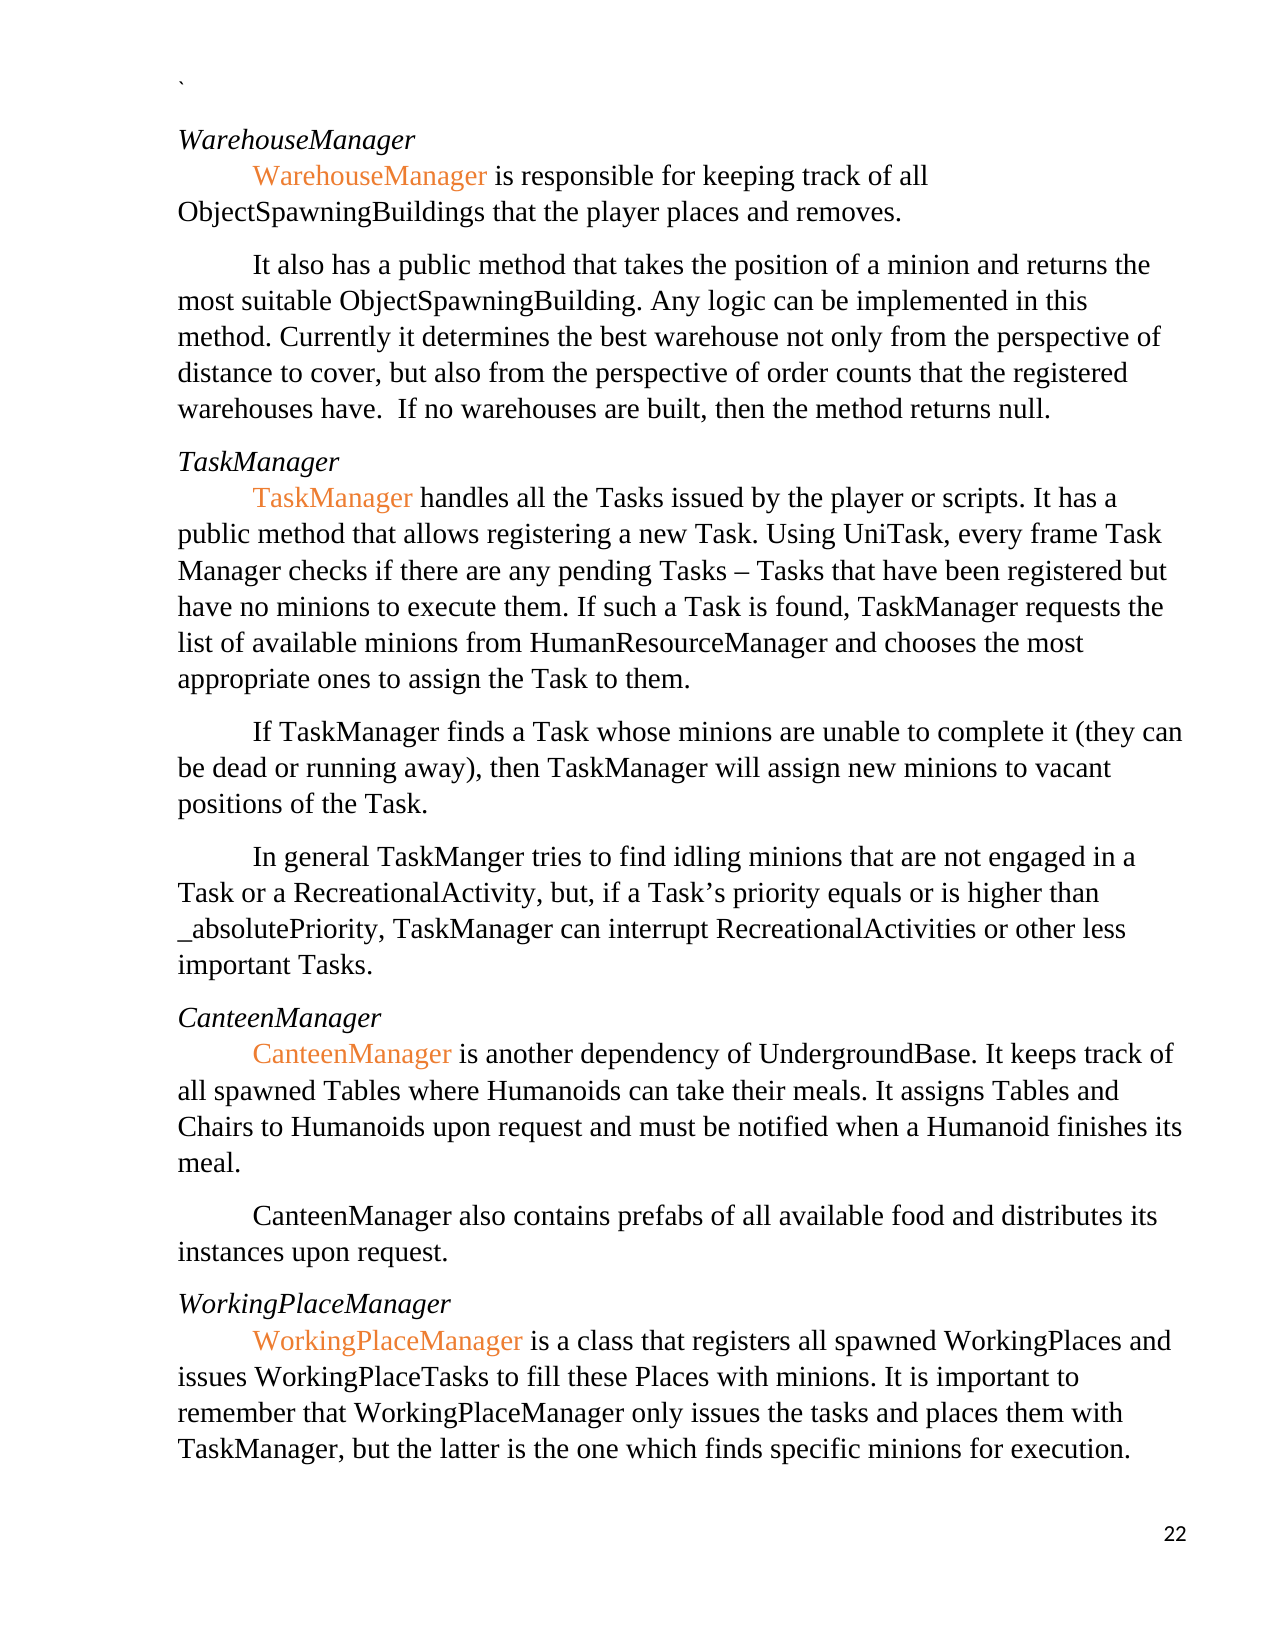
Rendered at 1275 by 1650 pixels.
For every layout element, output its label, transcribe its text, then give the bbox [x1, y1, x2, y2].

text CanteenManager is another dependency of UndergroundBase. It keeps track of all spawned Tables where Humanoids can take their meals. It assigns Tables and Chairs to Humanoids upon request and must be notified when a Humanoid finishes its meal. [177, 1036, 1186, 1178]
subtitle TaskManager [177, 444, 1186, 478]
text WarehouseManager is responsible for keeping track of all ObjectSpawningBuildings that the player places and removes. [177, 158, 1186, 228]
text WorkingPlaceManager is a class that registers all spawned WorkingPlaces and issues WorkingPlaceTasks to fill these Places with minions. It is important to remember that WorkingPlaceManager only issues the tasks and places them with TaskManager, but the latter is the one which finds specific minions for execution. [177, 1323, 1186, 1465]
subtitle WarehouseManager [177, 122, 1186, 155]
text CanteenManager also contains prefabs of all available food and distributes its instances upon request. [177, 1198, 1186, 1267]
text In general TaskManger tries to find idling minions that are not engaged in a Task or a RecreationalActivity, but, if a Task’s priority equals or is higher than _absolutePriority, TaskManager can interrupt RecreationalActivities or other less important Tasks. [177, 839, 1186, 981]
text TaskManager handles all the Tasks issued by the player or scripts. It has a public method that allows registering a new Task. Using UniTask, every frame Task Manager checks if there are any pending Tasks – Tasks that have been registered but have no minions to execute them. If such a Task is found, TaskManager requests the list of available minions from HumanResourceManager and chooses the most appropriate ones to assign the Task to them. [177, 480, 1186, 695]
text It also has a public method that takes the position of a minion and returns the most suitable ObjectSpawningBuilding. Any logic can be implemented in this method. Currently it determines the best warehouse not only from the perspective of distance to cover, but also from the perspective of order counts that the registered warehouses have. If no warehouses are built, then the method returns null. [177, 247, 1186, 425]
text If TaskManager finds a Task whose minions are unable to complete it (they can be dead or running away), then TaskManager will assign new minions to vacant positions of the Task. [177, 714, 1186, 820]
subtitle WorkingPlaceManager [177, 1287, 1186, 1320]
subtitle CanteenManager [177, 1000, 1186, 1034]
